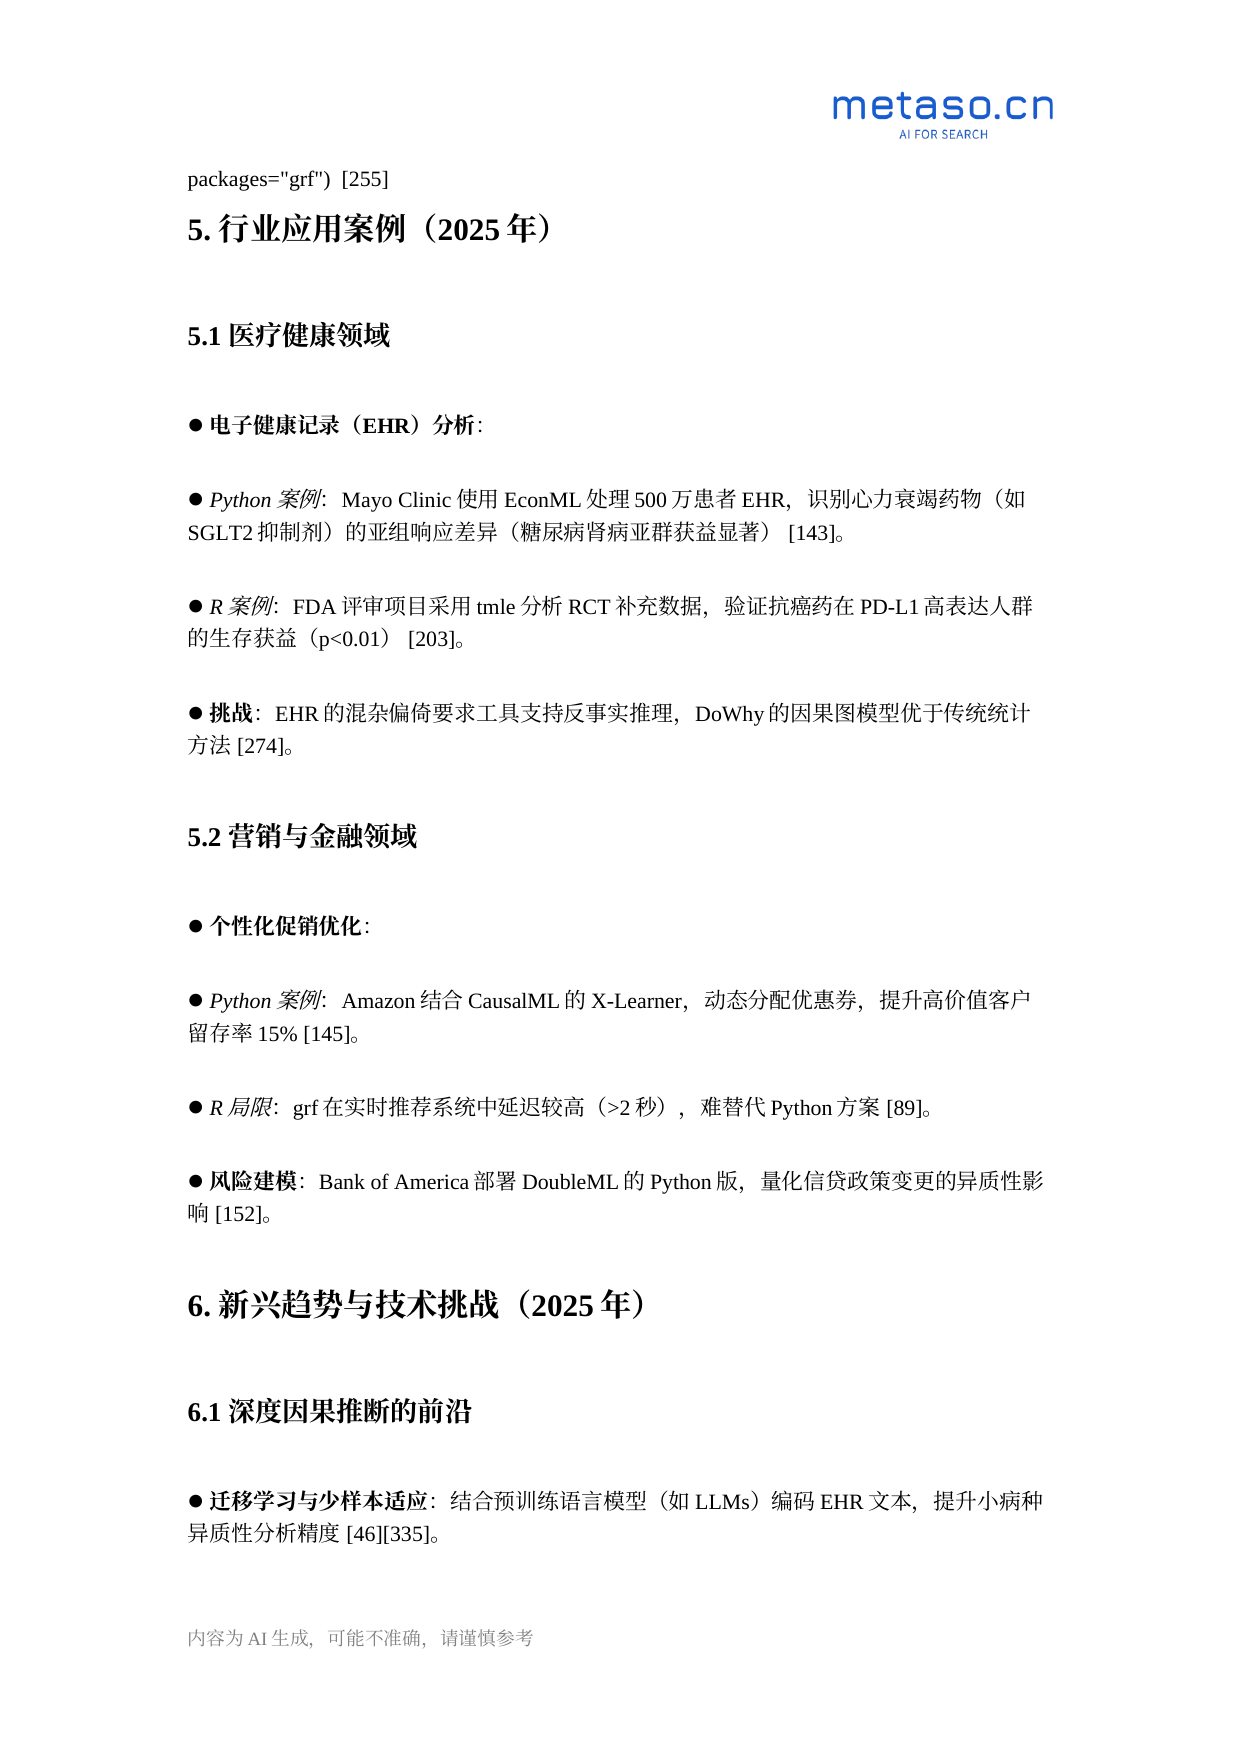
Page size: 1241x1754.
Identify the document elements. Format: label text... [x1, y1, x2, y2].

list 个性化促销优化： [187, 909, 1053, 941]
list R案例：FDA评审项目采用tmle分析RCT补充数据，验证抗癌药在PD-L1高表达人群的生存获益（p<0.01） [203]。 [187, 589, 1053, 654]
text 5. 行业应用案例（2025年） [187, 194, 1053, 259]
text grf_model <- spark_apply(data, function(df) {grf::causal_forest(df$X, df$Y, df$W)}, packages="grf") [255] [187, 162, 1053, 194]
text 6. 新兴趋势与技术挑战（2025年） [187, 1270, 1053, 1335]
list 风险建模：Bank of America部署DoubleML的Python版，量化信贷政策变更的异质性影响 [152]。 [187, 1164, 1053, 1229]
list Python案例：Mayo Clinic使用EconML处理500万患者EHR，识别心力衰竭药物（如SGLT2抑制剂）的亚组响应差异（糖尿病肾病亚群获益显著） [143]。 [187, 482, 1053, 547]
list 挑战：EHR的混杂偏倚要求工具支持反事实推理，DoWhy的因果图模型优于传统统计方法 [274]。 [187, 695, 1053, 760]
text 5.1 医疗健康领域 [187, 301, 1053, 366]
list 电子健康记录（EHR）分析： [187, 408, 1053, 440]
picture [833, 88, 1053, 142]
text 6.1 深度因果推断的前沿 [187, 1377, 1053, 1442]
list 迁移学习与少样本适应：结合预训练语言模型（如LLMs）编码EHR文本，提升小病种异质性分析精度 [46][335]。 [187, 1484, 1053, 1549]
list R局限：grf在实时推荐系统中延迟较高（>2秒），难替代Python方案 [89]。 [187, 1089, 1053, 1122]
list Python案例：Amazon结合CausalML的X-Learner，动态分配优惠券，提升高价值客户留存率15% [145]。 [187, 983, 1053, 1048]
text 5.2 营销与金融领域 [187, 802, 1053, 867]
